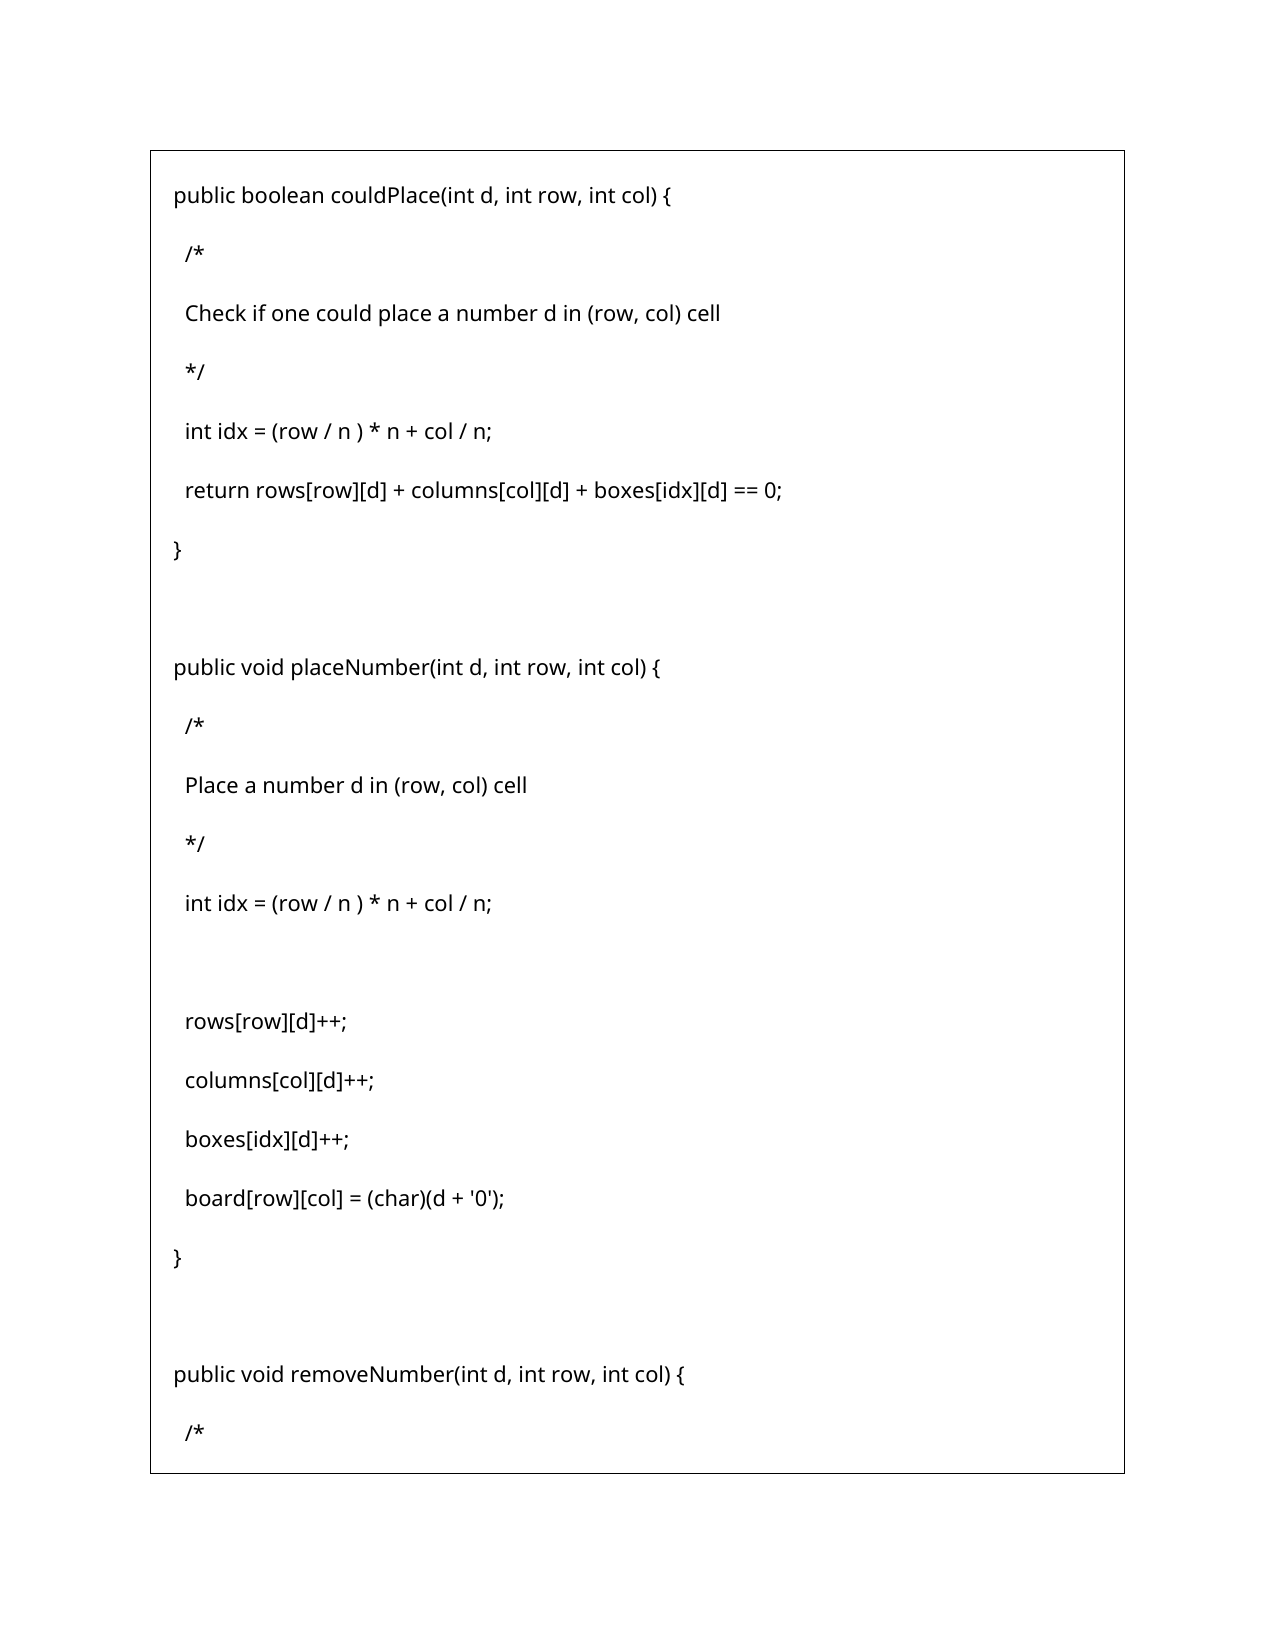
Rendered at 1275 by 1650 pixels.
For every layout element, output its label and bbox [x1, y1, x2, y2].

table_header [151, 151, 1124, 1473]
